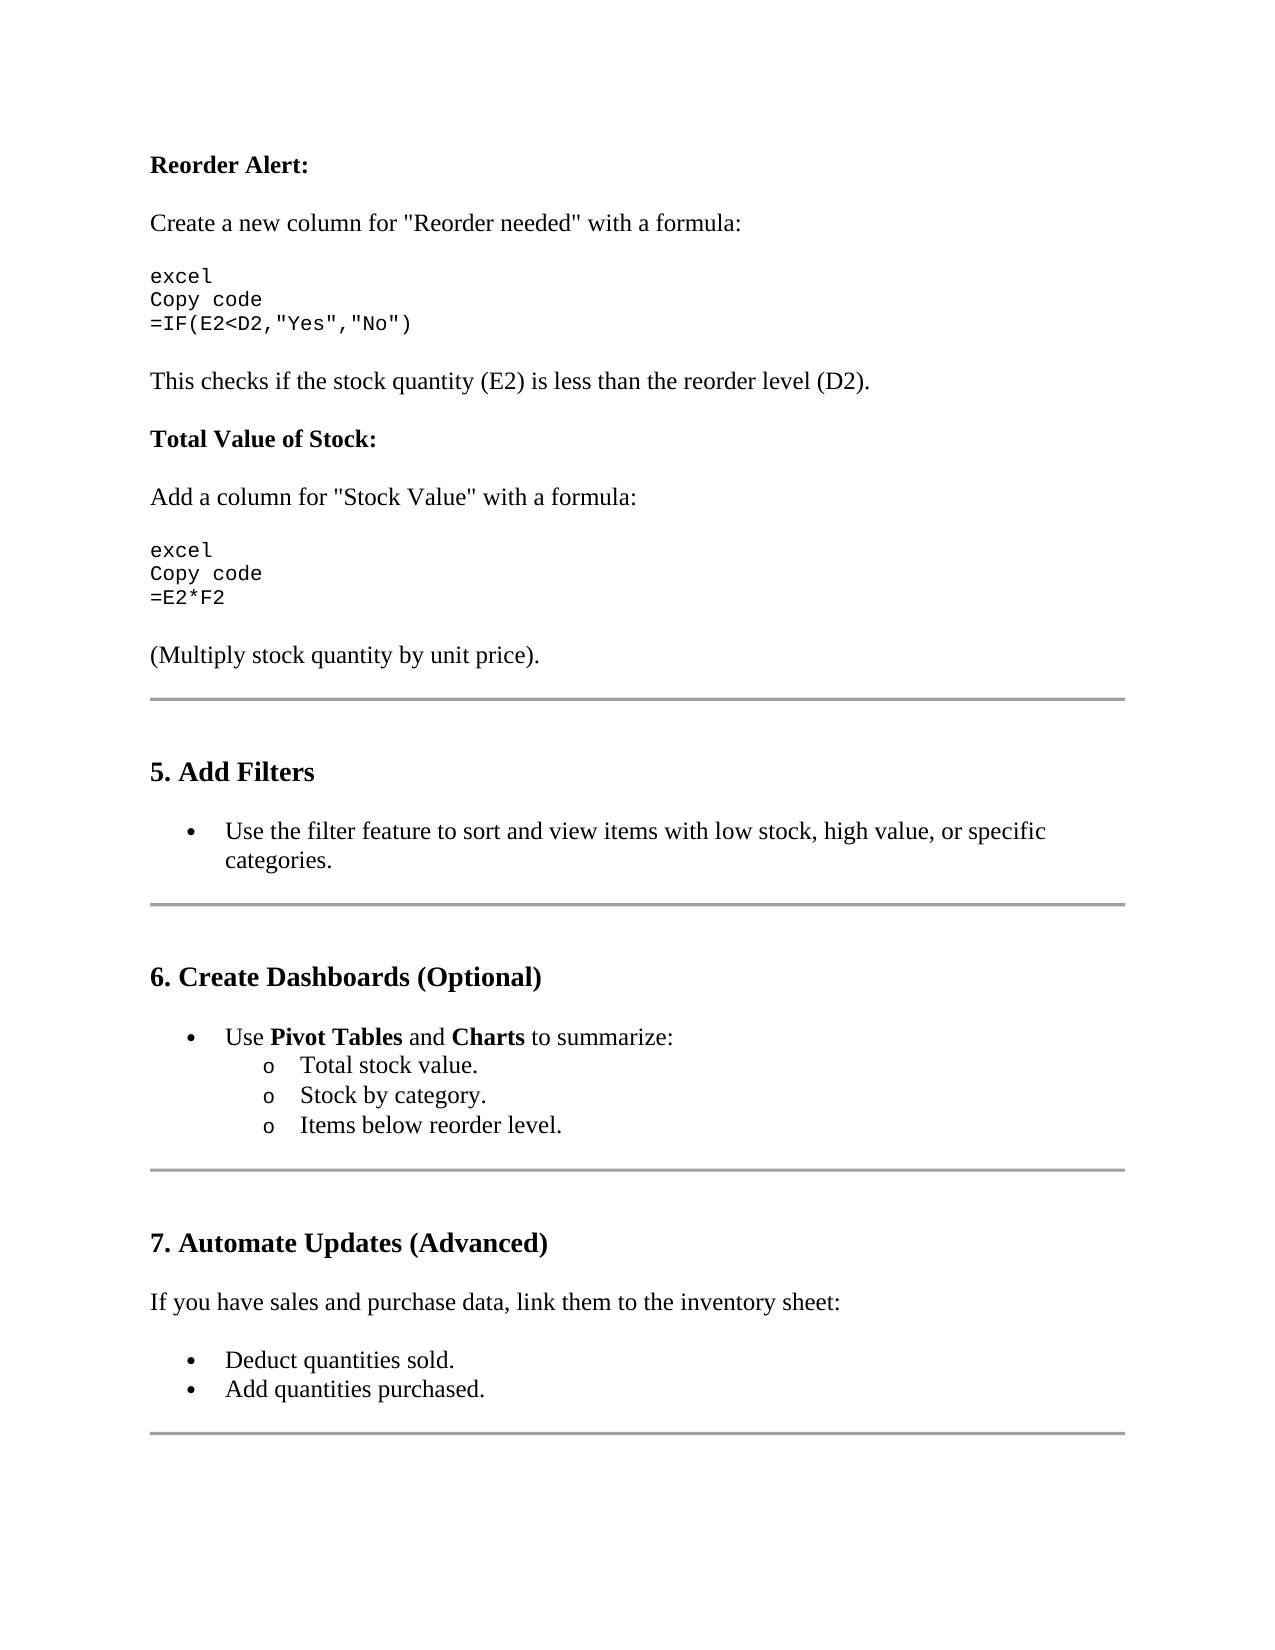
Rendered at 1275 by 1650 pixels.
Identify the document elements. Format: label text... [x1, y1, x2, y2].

text excel [150, 266, 1125, 289]
list Use the filter feature to sort and view items with low stock, high value, or specific categories. [187, 816, 1125, 874]
text Copy code [150, 289, 1125, 313]
list Add quantities purchased. [187, 1374, 1125, 1403]
list Stock by category. [262, 1080, 1125, 1110]
text 6. Create Dashboards (Optional) [150, 960, 1125, 993]
list Deduct quantities sold. [187, 1345, 1125, 1374]
list Total stock value. [262, 1051, 1125, 1080]
text Add a column for "Stock Value" with a formula: [150, 482, 1125, 511]
text Reorder Alert: [150, 150, 1125, 179]
text 5. Add Filters [150, 755, 1125, 787]
text Create a new column for "Reorder needed" with a formula: [150, 208, 1125, 237]
text 7. Automate Updates (Advanced) [150, 1226, 1125, 1258]
text If you have sales and purchase data, link them to the inventory sheet: [150, 1287, 1125, 1316]
text This checks if the stock quantity (E2) is less than the reorder level (D2). [150, 366, 1125, 395]
text (Multiply stock quantity by unit price). [150, 640, 1125, 668]
text =E2*F2 [150, 587, 1125, 611]
text =IF(E2<D2,"Yes","No") [150, 313, 1125, 337]
list Use Pivot Tables and Charts to summarize: [187, 1022, 1125, 1051]
text excel [150, 540, 1125, 563]
text Total Value of Stock: [150, 424, 1125, 453]
text Copy code [150, 563, 1125, 587]
list Items below reorder level. [262, 1110, 1125, 1139]
